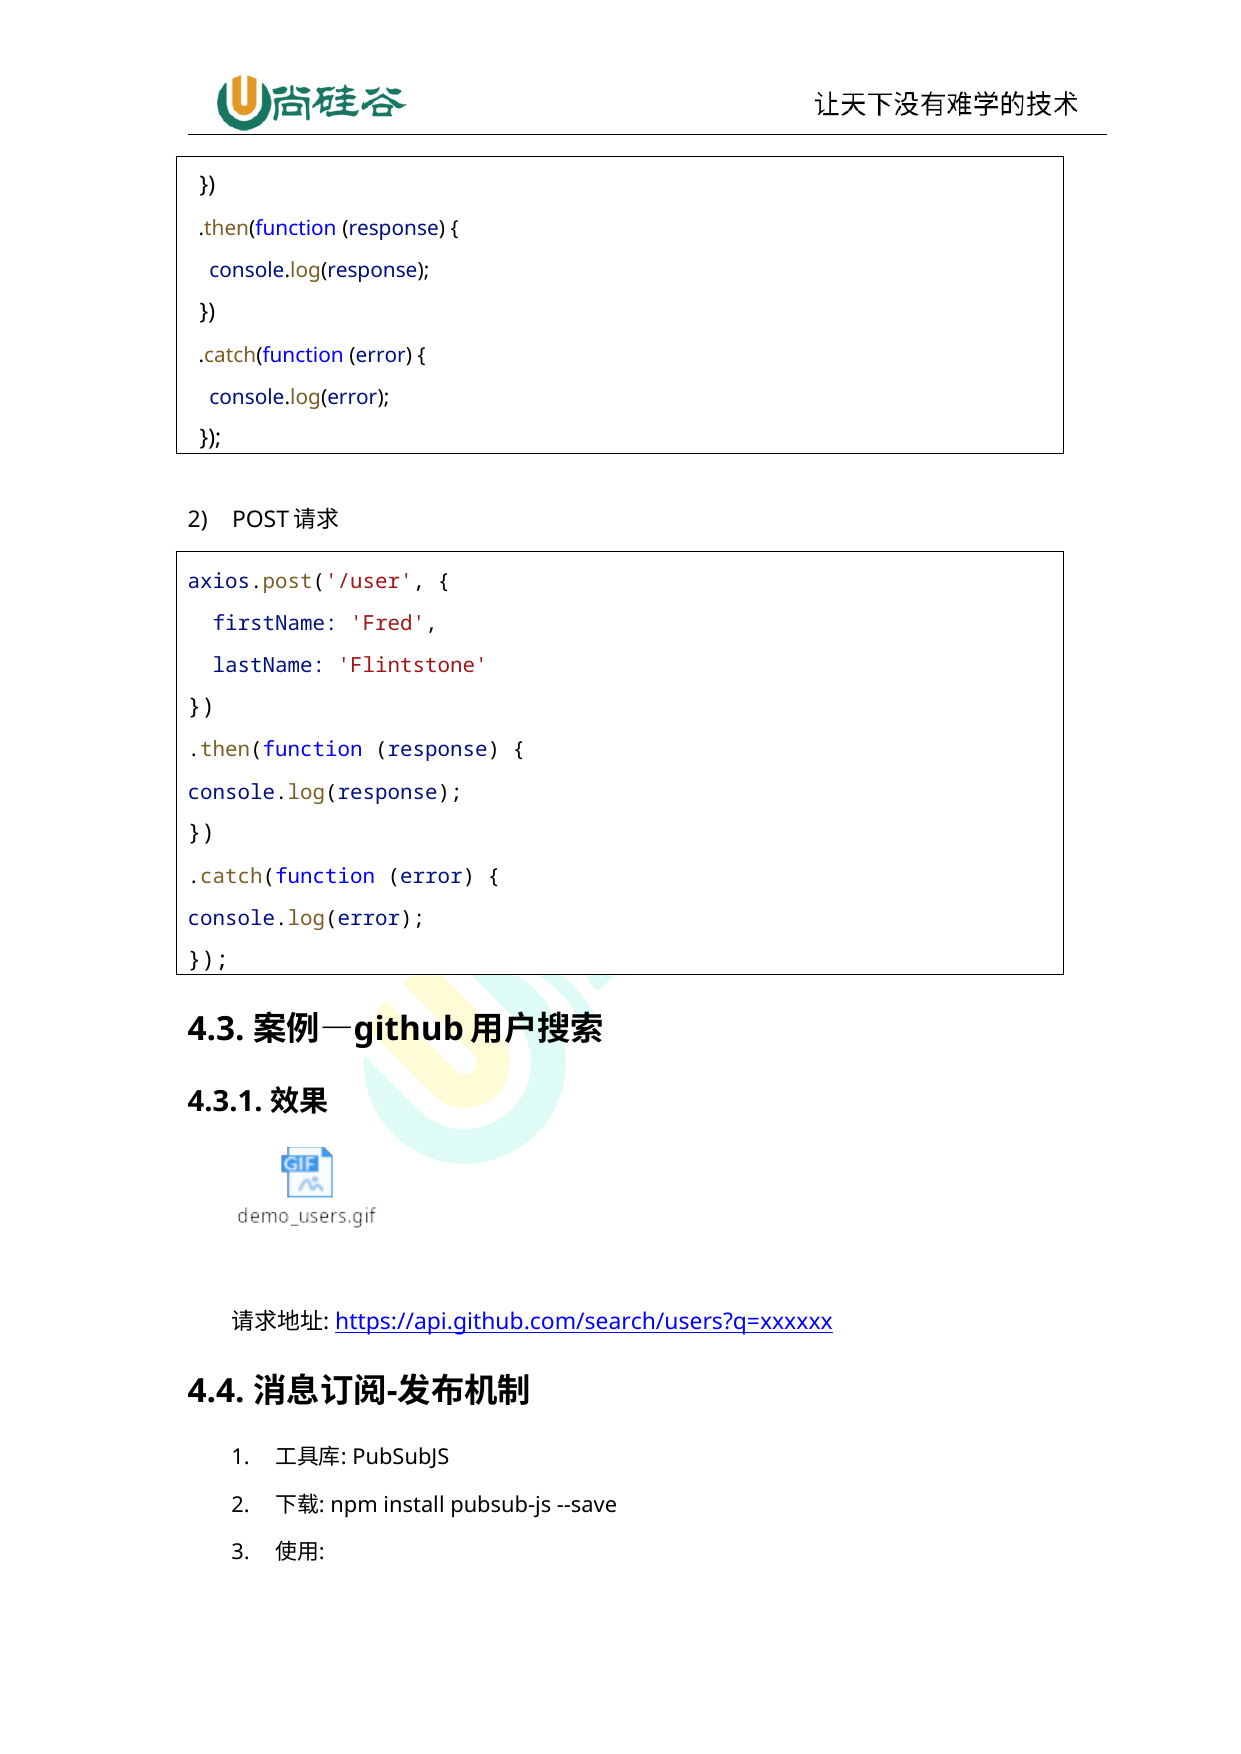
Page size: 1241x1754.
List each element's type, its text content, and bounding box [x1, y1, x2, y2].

subtitle 4.4. 消息订阅-发布机制 [187, 1364, 1107, 1412]
list 工具库: PubSubJS [231, 1439, 1107, 1471]
list 使用: [231, 1534, 1107, 1566]
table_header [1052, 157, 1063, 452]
text 请求地址: https://api.github.com/search/users?q=xxxxxx [187, 1303, 323, 1337]
picture [215, 73, 1080, 132]
subtitle 4.3. 案例—github用户搜索 [187, 1002, 1107, 1051]
list POST请求 [187, 501, 1107, 534]
subtitle 4.3.1. 效果 [187, 1078, 1107, 1120]
text 请求地址: https://api.github.com/search/users?q=xxxxxx [323, 1303, 1107, 1337]
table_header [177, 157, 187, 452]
list 下载: npm install pubsub-js --save [231, 1487, 1107, 1518]
